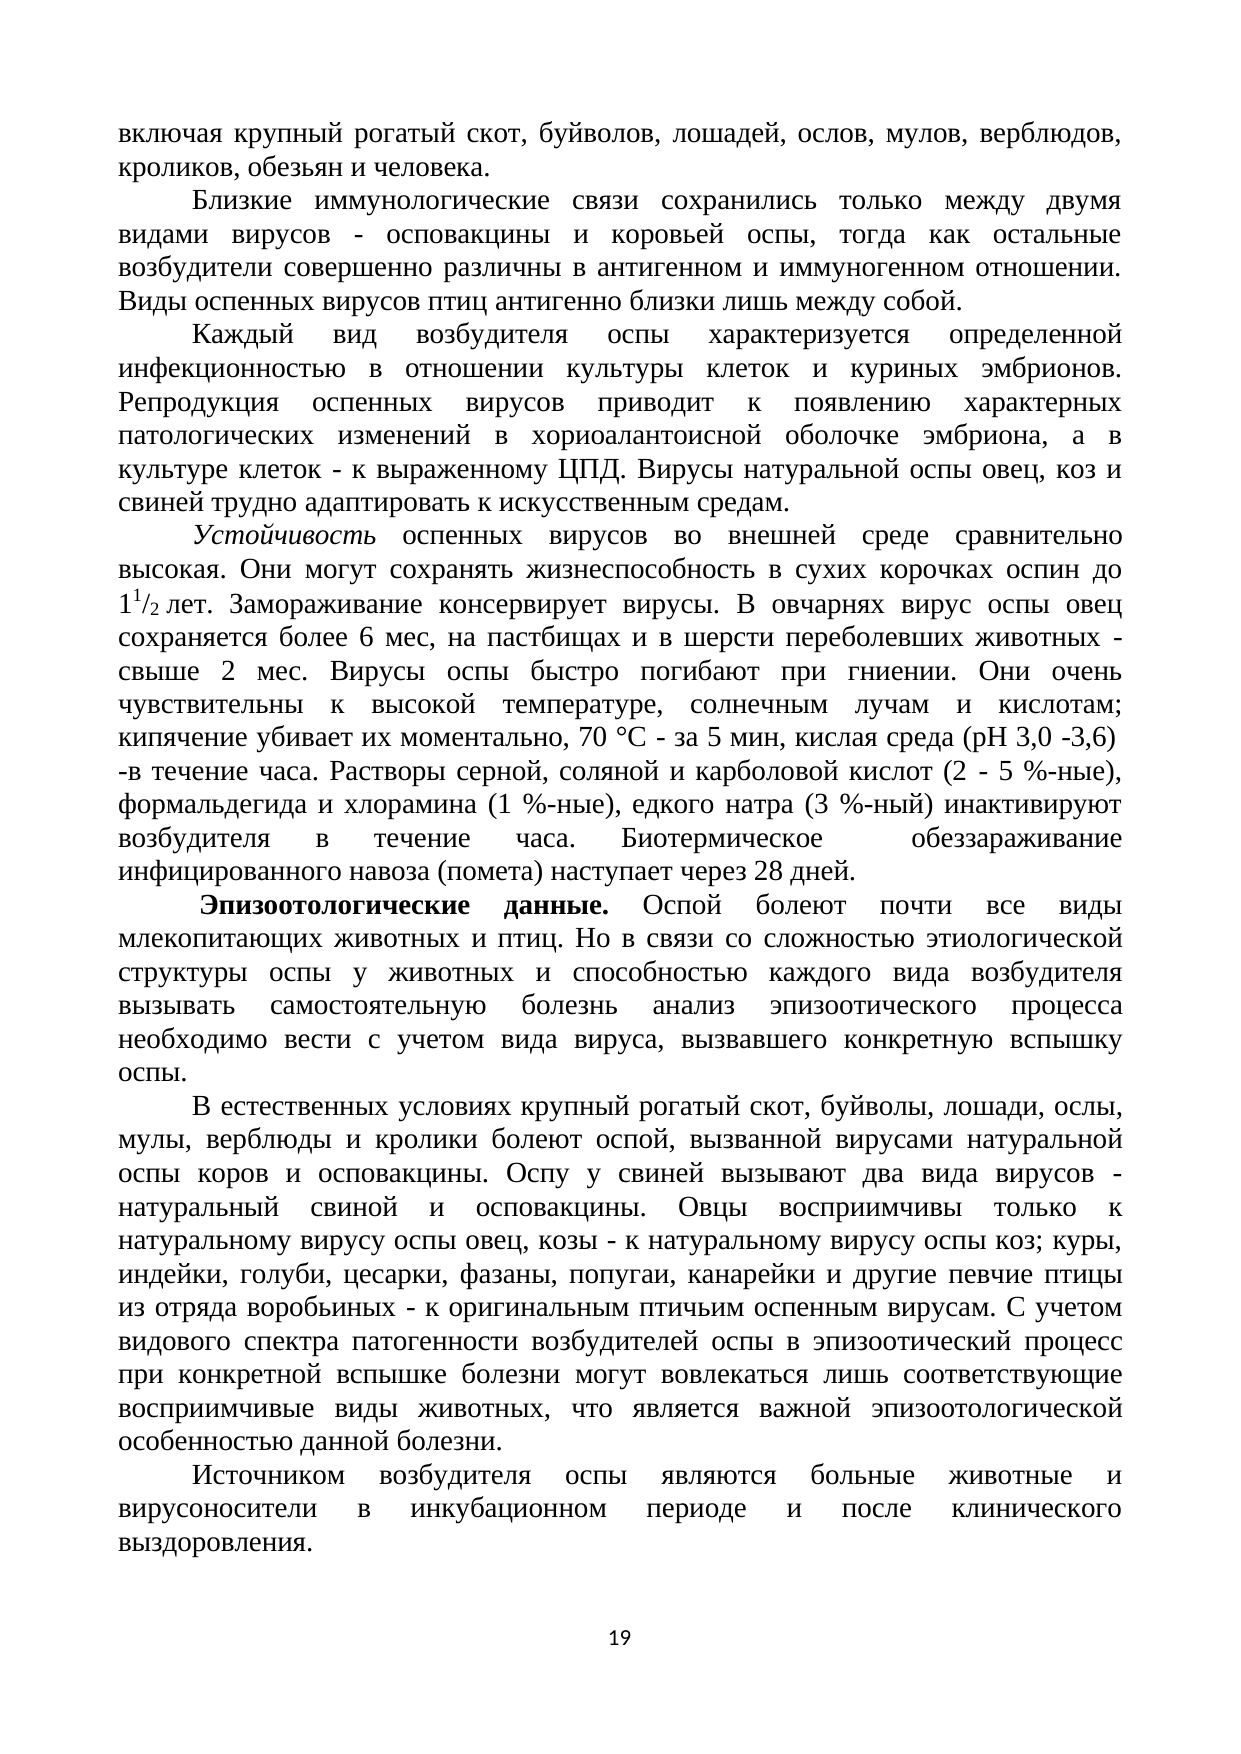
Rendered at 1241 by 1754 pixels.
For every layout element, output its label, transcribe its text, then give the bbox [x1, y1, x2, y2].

text включая крупный рогатый скот, буйволов, лошадей, ослов, мулов, верблюдов, кроликов, обезьян и человека. [118, 115, 1121, 182]
text Каждый вид возбудителя оспы характеризуется определенной инфекционностью в отношении культуры клеток и куриных эмбрионов. Репродукция оспенных вирусов приводит к появлению характерных патологических изменений в хориоалантоисной оболочке эмбриона, а в культуре клеток - к выраженному ЦПД. Вирусы натуральной оспы овец, коз и свиней трудно адаптировать к искусственным средам. [118, 317, 1122, 518]
text Источником возбудителя оспы являются больные животные и вирусоносители в инкубационном периоде и после клинического выздоровления. [118, 1457, 1122, 1558]
text Близкие иммунологические связи сохранились только между двумя видами вирусов - осповакцины и коровьей оспы, тогда как остальные возбудители совершенно различны в антигенном и иммуногенном отношении. Виды оспенных вирусов птиц антигенно близки лишь между собой. [118, 182, 1122, 317]
text В естественных условиях крупный рогатый скот, буйволы, лошади, ослы, мулы, верблюды и кролики болеют оспой, вызванной вирусами натуральной оспы коров и осповакцины. Оспу у свиней вызывают два вида вирусов - натуральный свиной и осповакцины. Овцы восприимчивы только к натуральному вирусу оспы овец, козы - к натуральному вирусу оспы коз; куры, индейки, голуби, цесарки, фазаны, попугаи, канарейки и другие певчие птицы из отряда воробьиных - к оригинальным птичьим оспенным вирусам. С учетом видового спектра патогенности возбудителей оспы в эпизоотический процесс при конкретной вспышке болезни могут вовлекаться лишь соответствующие восприимчивые виды животных, что является важной эпизоотологической особенностью данной болезни. [118, 1088, 1123, 1457]
text -в течение часа. Растворы серной, соляной и карболовой кислот (2 - 5 %-ные), формальдегида и хлорамина (1 %-ные), едкого натра (3 %-ный) инактивируют возбудителя в течение часа. Биотермическое обеззараживание инфицированного навоза (помета) наступает через 28 дней. [118, 753, 1122, 887]
text Устойчивость оспенных вирусов во внешней среде сравнительно высокая. Они могут сохранять жизнеспособность в сухих корочках оспин до 11/2 лет. Замораживание консервирует вирусы. В овчарнях вирус оспы овец сохраняется более 6 мес, на пастбищах и в шерсти переболевших животных - свыше 2 мес. Вирусы оспы быстро погибают при гниении. Они очень чувствительны к высокой температуре, солнечным лучам и кислотам; кипячение убивает их моментально, 70 °С - за 5 мин, кислая среда (рН 3,0 -3,6) [118, 518, 1123, 753]
text Эпизоотологические данные. Оспой болеют почти все виды млекопитающих животных и птиц. Но в связи со сложностью этиологической структуры оспы у животных и способностью каждого вида возбудителя вызывать самостоятельную болезнь анализ эпизоотического процесса необходимо вести с учетом вида вируса, вызвавшего конкретную вспышку оспы. [118, 887, 1123, 1088]
